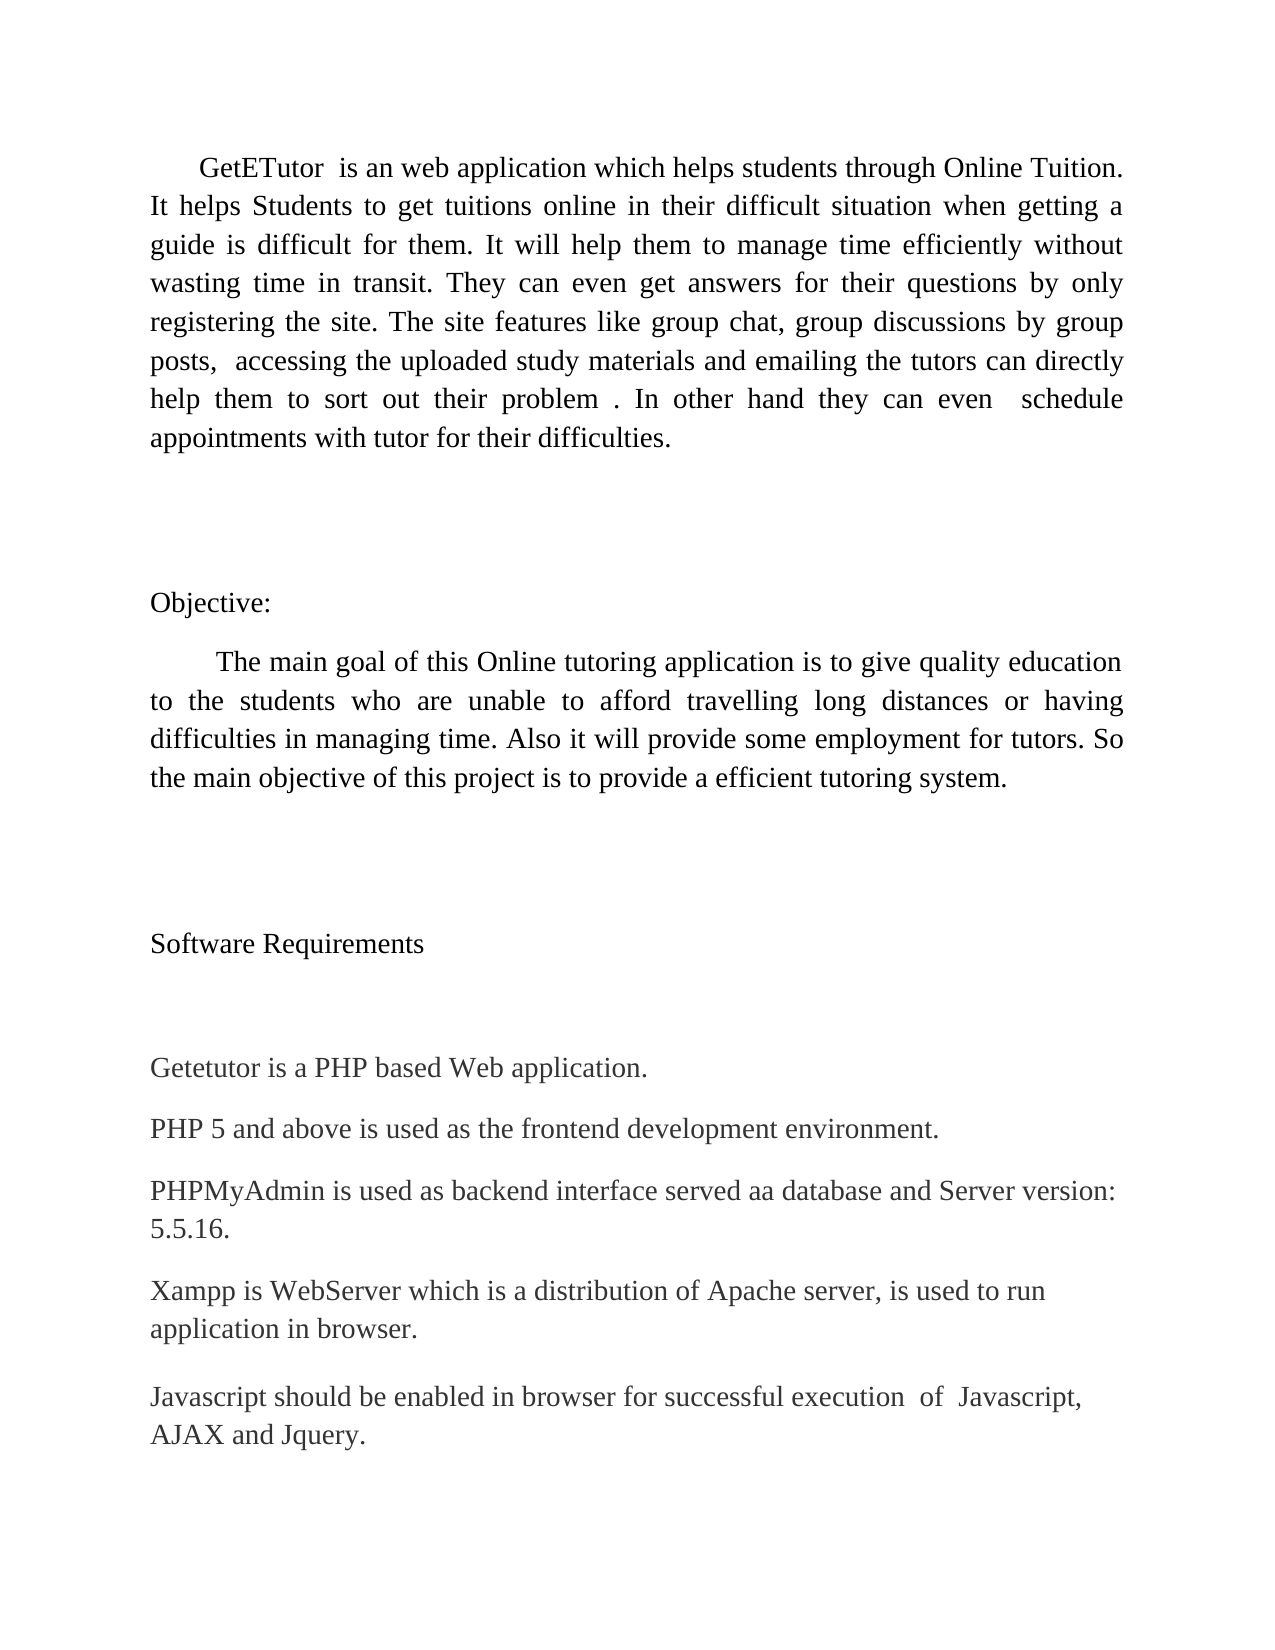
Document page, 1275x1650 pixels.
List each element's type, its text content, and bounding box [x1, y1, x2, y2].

text Software Requirements [150, 926, 1125, 960]
text Xampp is WebServer which is a distribution of Apache server, is used to run application in browser. [150, 1268, 1125, 1345]
text GetETutor is an web application which helps students through Online Tuition. It helps Students to get tuitions online in their difficult situation when getting a guide is difficult for them. It will help them to manage time efficiently without wasting time in transit. They can even get answers for their questions by only registering the site. The site features like group chat, group discussions by group posts, accessing the uploaded study materials and emailing the tutors can directly help them to sort out their problem . In other hand they can even schedule appointments with tutor for their difficulties. [150, 150, 1125, 453]
text PHPMyAdmin is used as backend interface served aa database and Server version: 5.5.16. [150, 1168, 1125, 1245]
text Getetutor is a PHP based Web application. [150, 1045, 1125, 1083]
text Javascript should be enabled in browser for successful execution of Javascript, AJAX and Jquery. [150, 1374, 1125, 1451]
text PHP 5 and above is used as the frontend development environment. [150, 1107, 1125, 1145]
text Objective: [150, 585, 1125, 619]
text The main goal of this Online tutoring application is to give quality education to the students who are unable to afford travelling long distances or having difficulties in managing time. Also it will provide some employment for tutors. So the main objective of this project is to provide a efficient tutoring system. [150, 644, 1125, 794]
